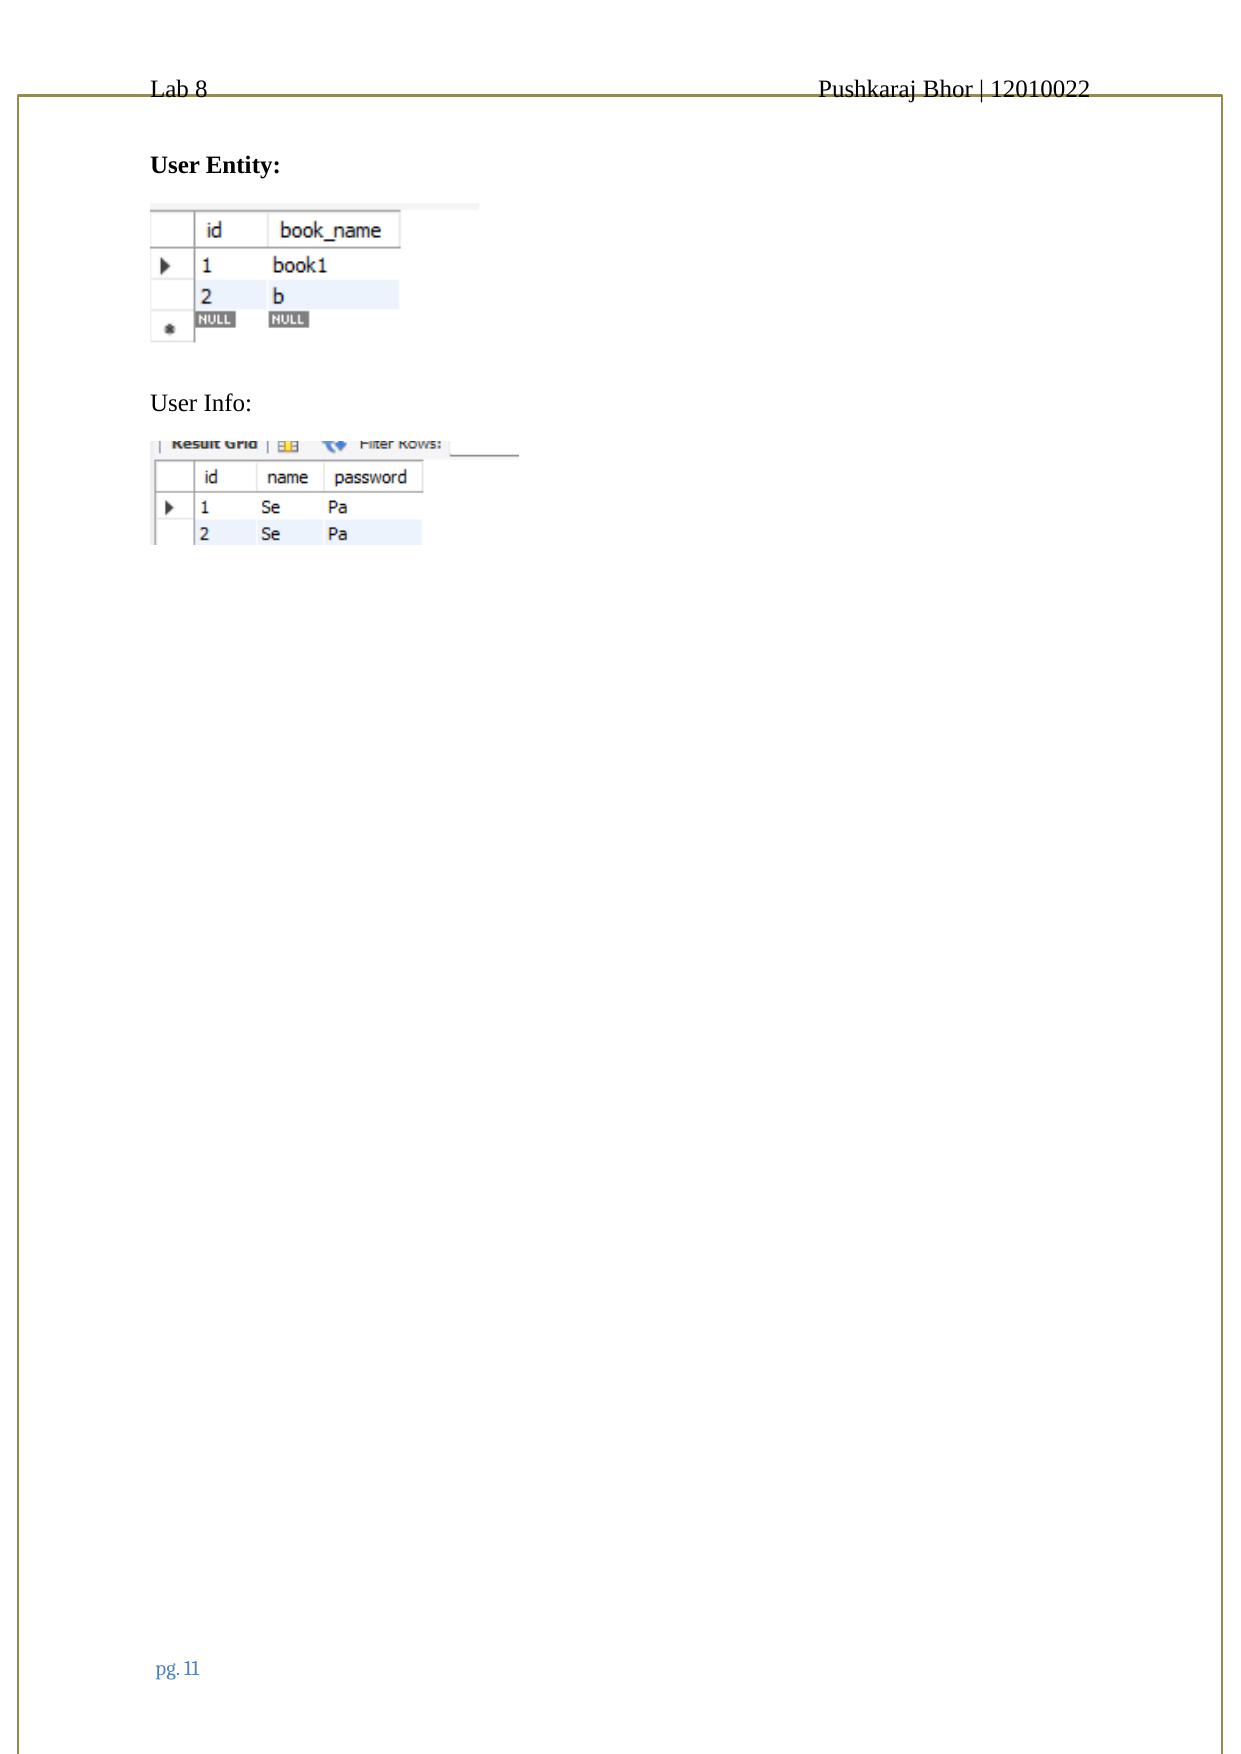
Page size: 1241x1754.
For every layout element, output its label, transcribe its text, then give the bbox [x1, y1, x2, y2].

picture [150, 441, 519, 545]
text User Info: [150, 388, 1090, 417]
picture [150, 203, 480, 363]
text User Entity: [150, 150, 1090, 179]
